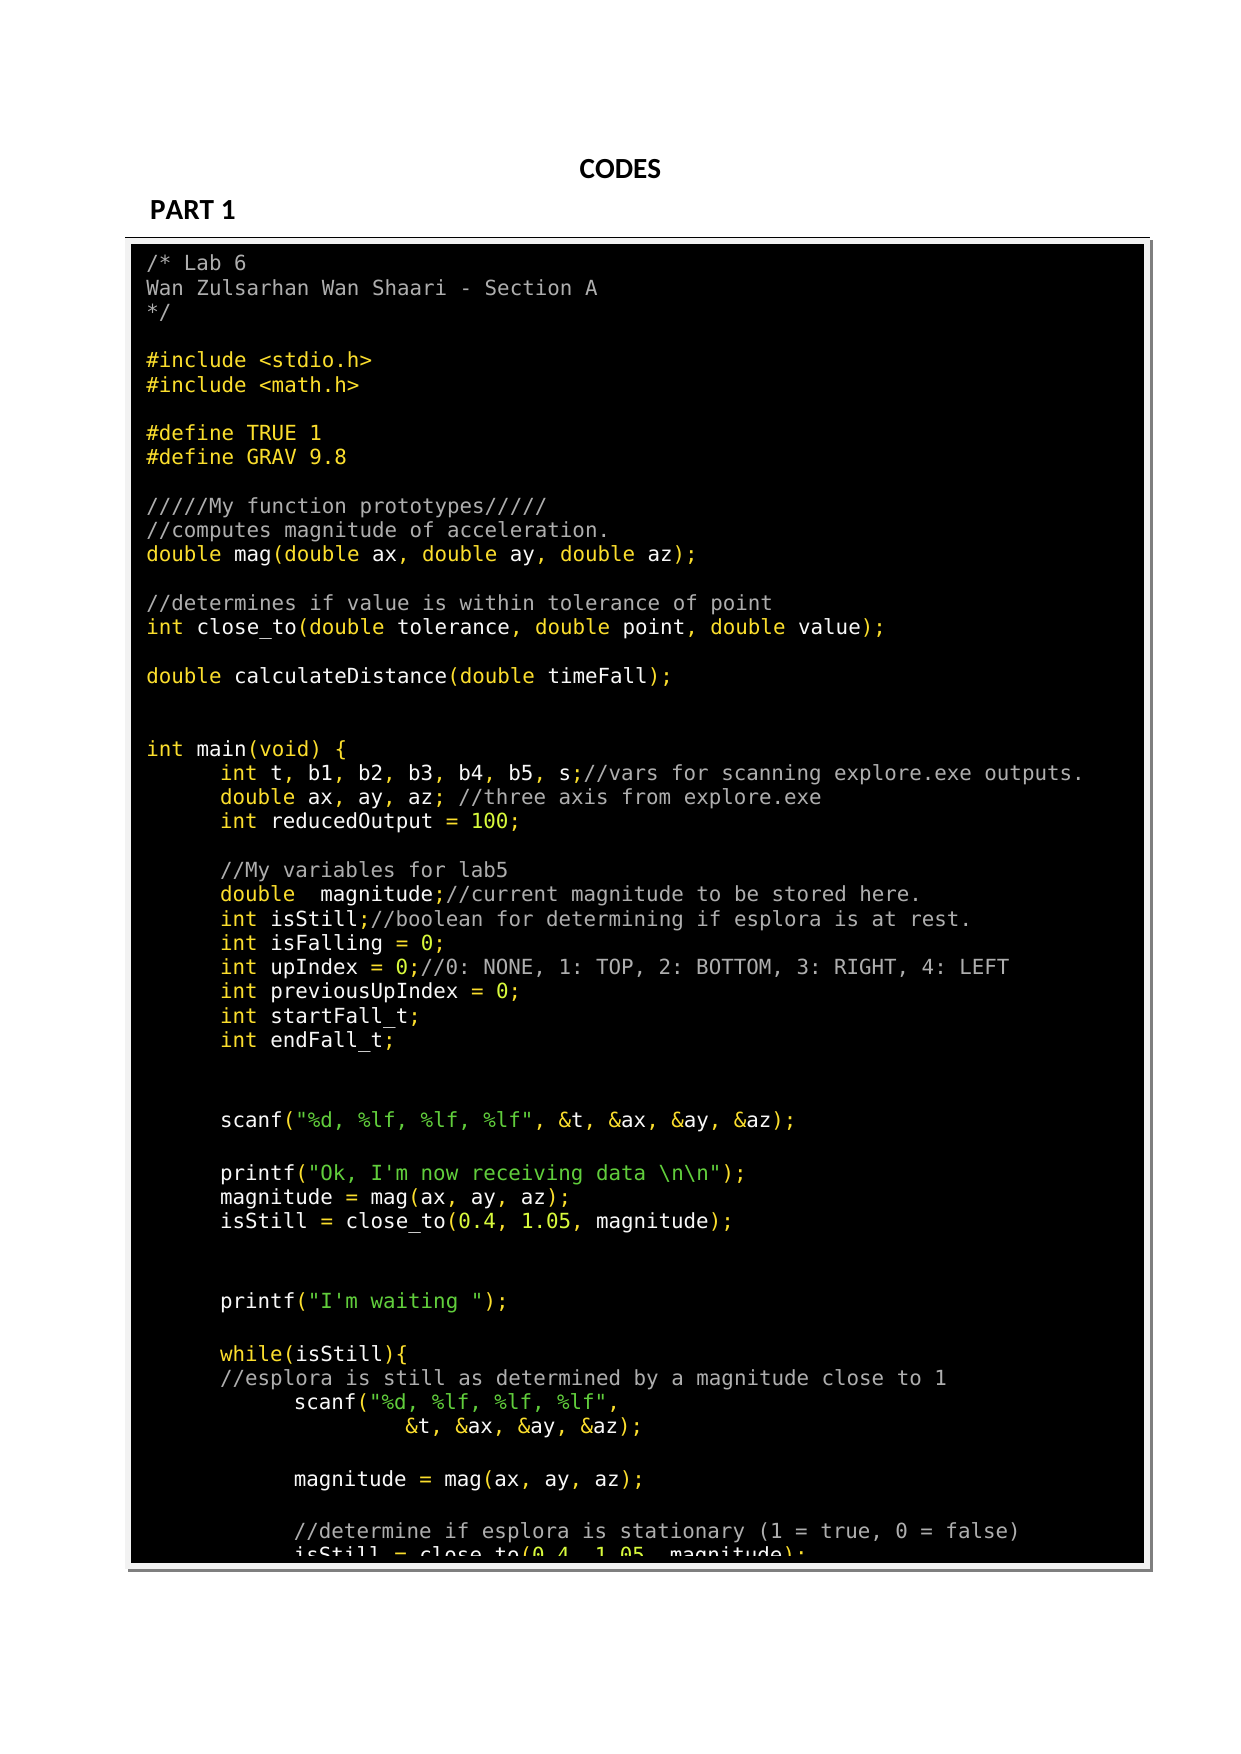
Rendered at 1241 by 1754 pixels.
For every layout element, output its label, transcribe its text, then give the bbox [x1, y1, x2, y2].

text CODES [150, 150, 1090, 186]
text PART 1 [150, 191, 1090, 227]
